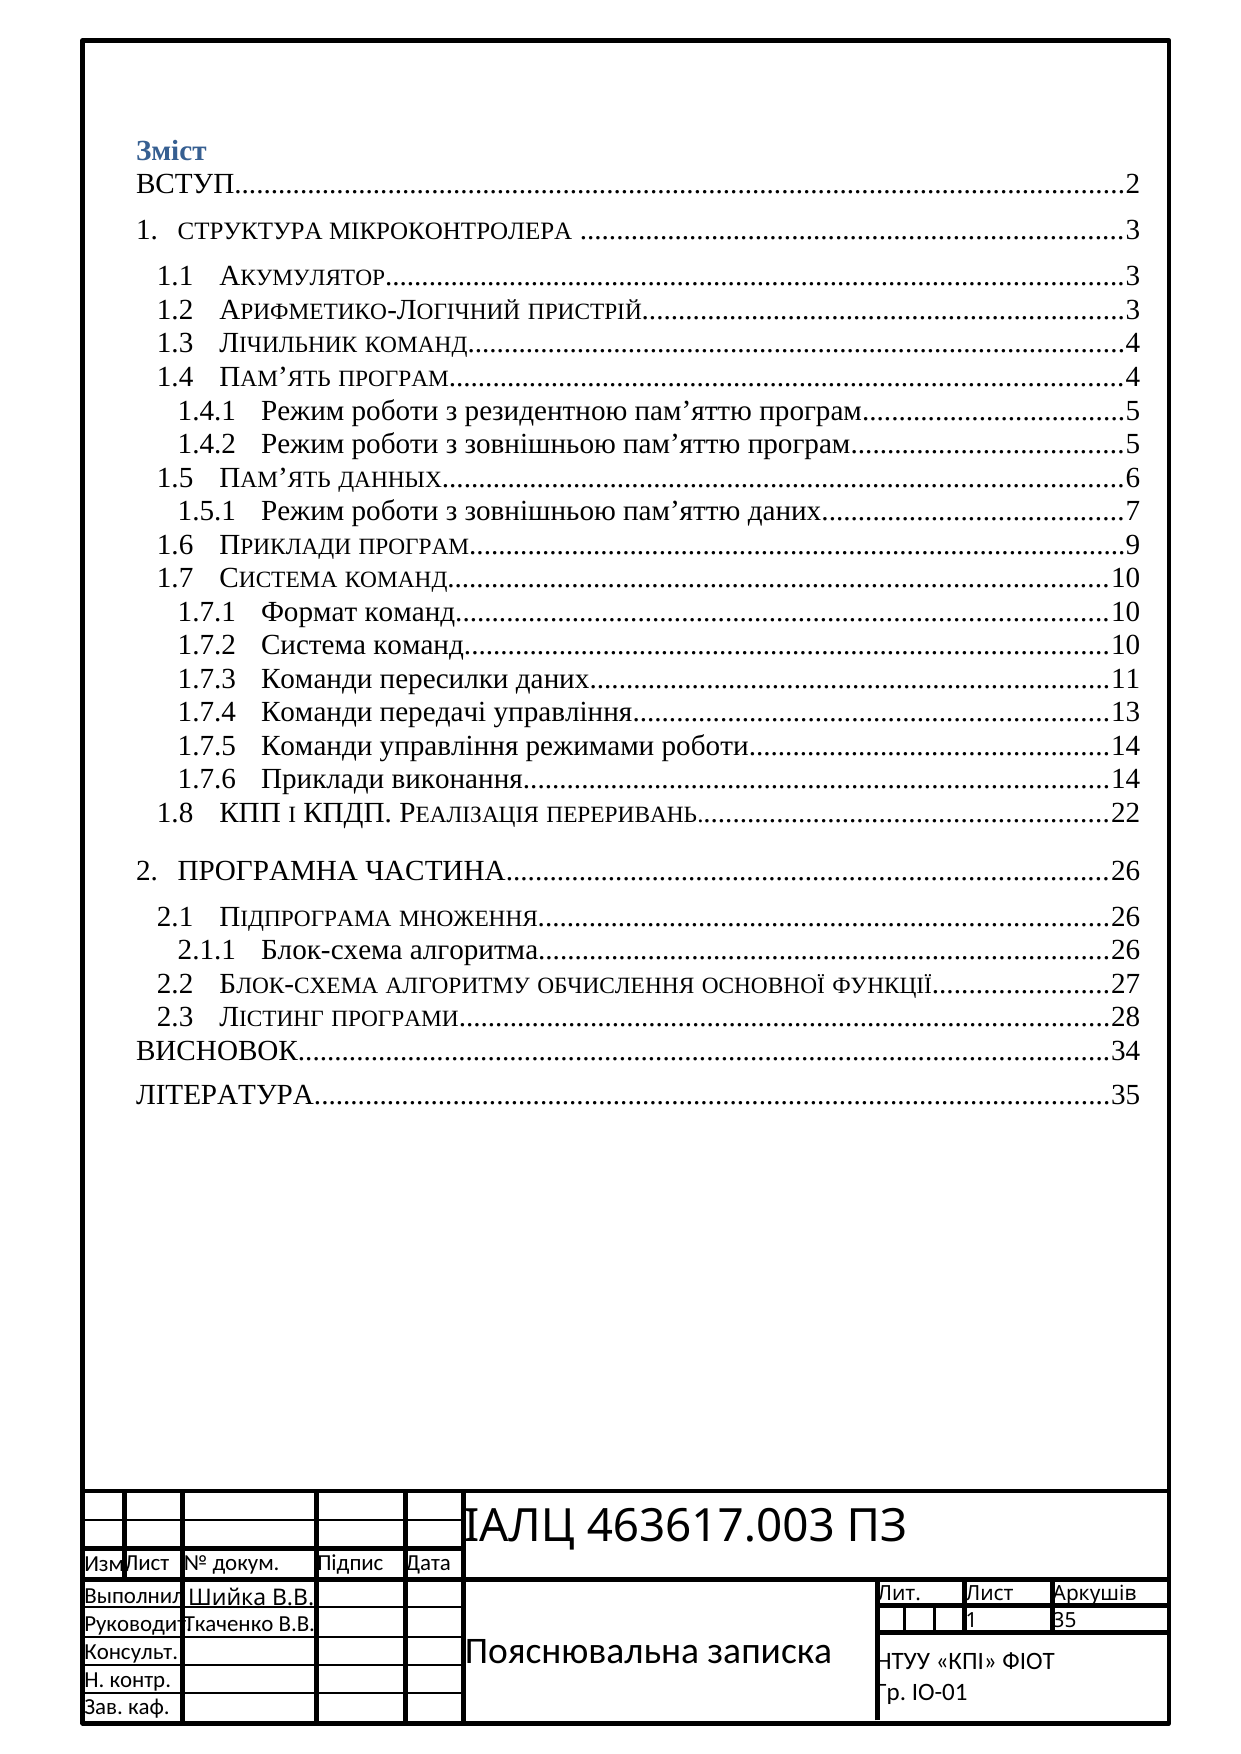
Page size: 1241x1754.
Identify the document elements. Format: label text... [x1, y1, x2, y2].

text 1.7.5 Команди управління режимами роботи 14 [177, 728, 1152, 762]
text 2.1.1 Блок-схема алгоритма 26 [177, 932, 1152, 966]
text 1. Структура мікроконтролера 3 [136, 212, 1152, 246]
text 2.2 Блок-схема алгоритму обчислення основної функції 27 [157, 966, 1152, 999]
text 1.7.1 Формат команд 10 [177, 594, 1152, 627]
subtitle Зміст [136, 133, 1152, 166]
text 1.4.1 Режим роботи з резидентною пам’яттю програм 5 [177, 393, 1152, 426]
text 1.7.3 Команди пересилки даних 11 [177, 661, 1152, 694]
text 1.1 Акумулятор 3 [157, 258, 1152, 292]
text 1.5 Пам’ять данных 6 [157, 460, 1152, 493]
text 1.5.1 Режим роботи з зовнішньою пам’яттю даних 7 [177, 493, 1152, 527]
text 2.1 Підпрограма множення 26 [157, 899, 1152, 932]
text 1.6 Приклади програм 9 [157, 527, 1152, 560]
text 1.7.2 Система команд 10 [177, 627, 1152, 661]
text 1.7.6 Приклади виконання 14 [177, 762, 1152, 795]
text 1.3 Лічильник команд 4 [157, 326, 1152, 359]
text 2. Програмна частина 26 [136, 853, 1152, 886]
text 1.2 Арифметико-Логічний пристрій 3 [157, 292, 1152, 326]
text 1.8 КПП і КПДП. Реалізація переривань. 22 [157, 795, 1152, 829]
text 2.3 Лістинг програми 28 [157, 999, 1152, 1033]
text 1.7 Система команд 10 [157, 560, 1152, 594]
text 1.4 Пам’ять програм 4 [157, 359, 1152, 393]
text ЛіТЕРАТУРА 35 [136, 1077, 1152, 1110]
text ВСТУП 2 [136, 166, 1152, 200]
text ВИсновок 34 [136, 1033, 1152, 1066]
text 1.7.4 Команди передачі управління 13 [177, 694, 1152, 728]
text 1.4.2 Режим роботи з зовнішньою пам’яттю програм 5 [177, 426, 1152, 460]
